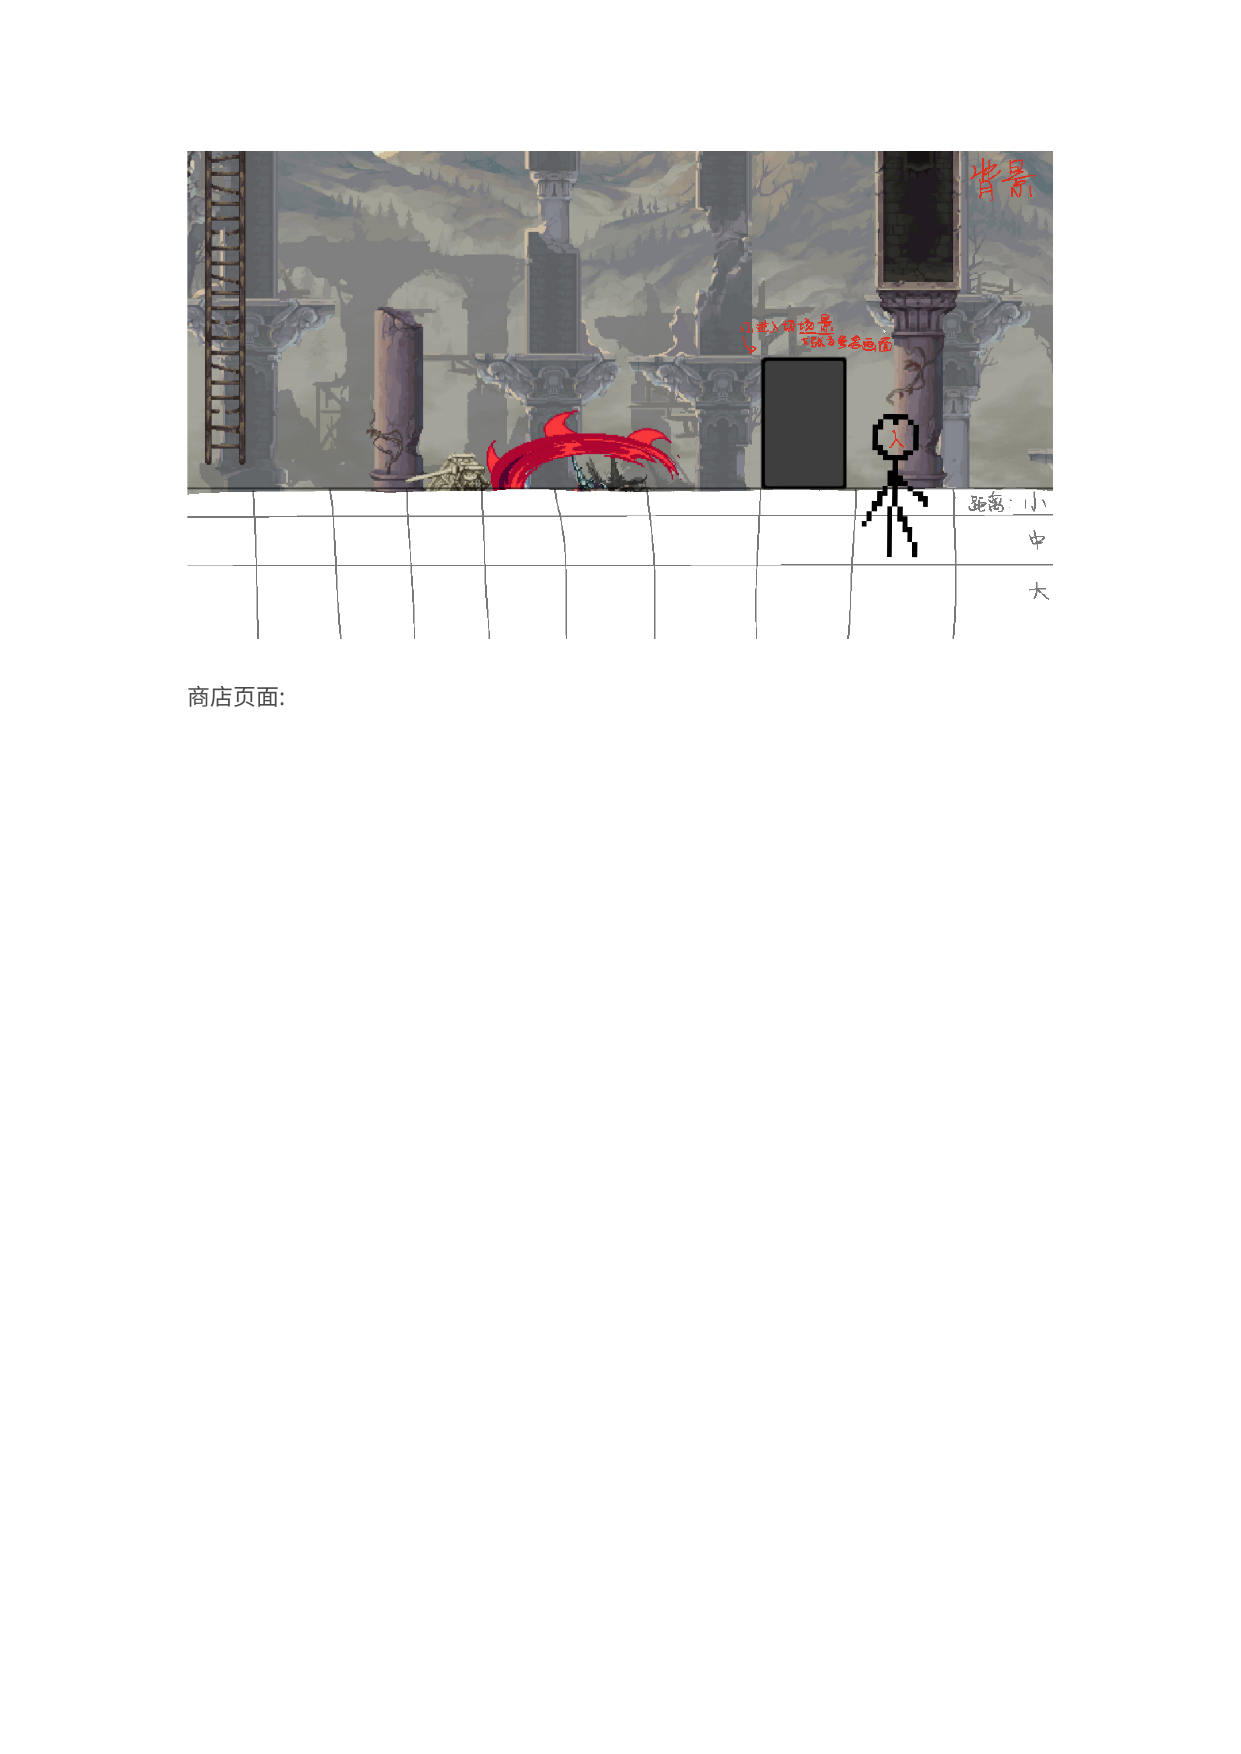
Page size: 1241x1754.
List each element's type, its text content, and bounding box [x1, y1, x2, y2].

text 商店页面: [187, 675, 1053, 716]
picture [187, 151, 1053, 639]
